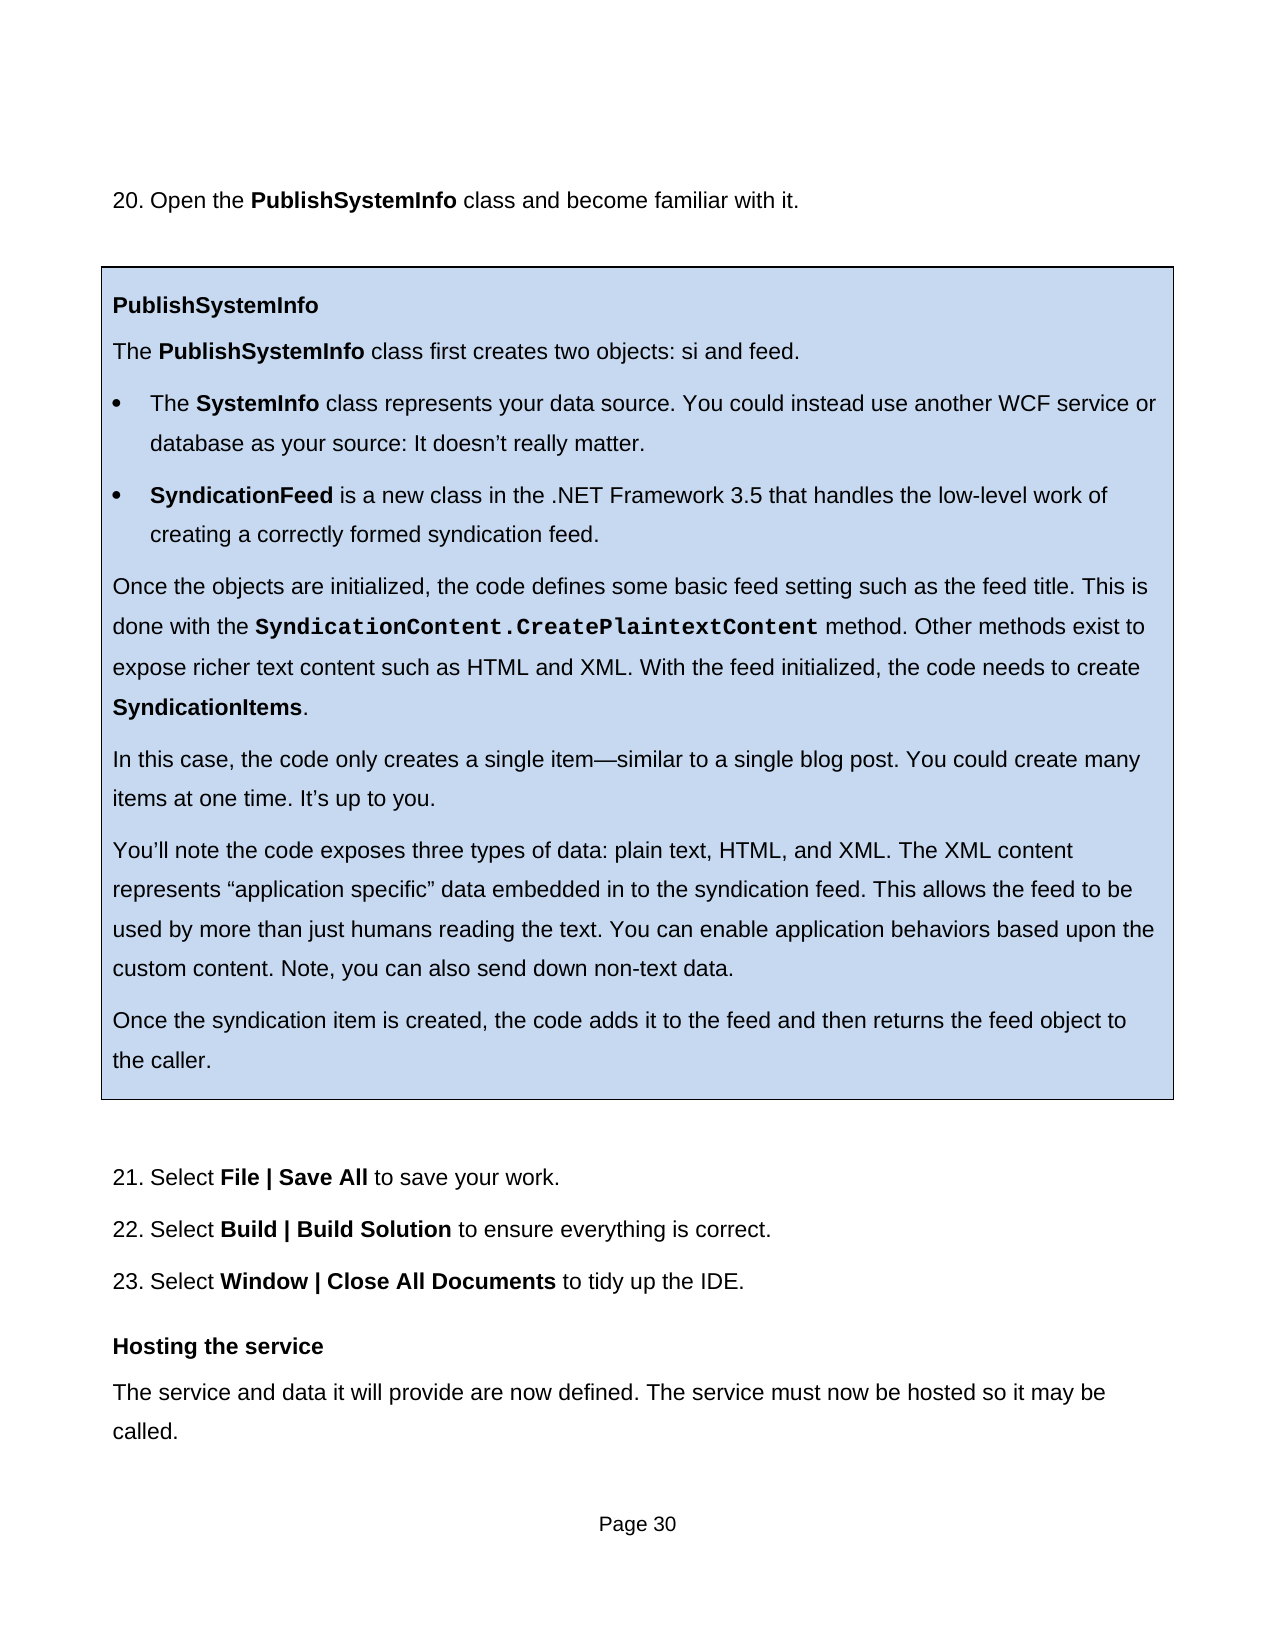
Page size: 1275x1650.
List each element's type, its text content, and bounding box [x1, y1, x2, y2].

text The service and data it will provide are now defined. The service must now be hosted so it may be called. [112, 1378, 1162, 1444]
list Select Window | Close All Documents to tidy up the IDE. [112, 1268, 1162, 1295]
table_header PublishSystemInfo The PublishSystemInfo class first creates two objects: si and feed. The SystemInfo class represents your data source. You could instead use another WCF service or database as your source: It doesn’t really matter. SyndicationFeed is a new class in the .NET Framework 3.5 that handles the low-level work of creating a correctly formed syndication feed. Once the objects are initialized, the code defines some basic feed setting such as the feed title. This is done with the SyndicationContent.CreatePlaintextContent method. Other methods exist to expose richer text content such as HTML and XML. With the feed initialized, the code needs to create SyndicationItems. In this case, the code only creates a single item—similar to a single blog post. You could create many items at one time. It’s up to you. You’ll note the code exposes three types of data: plain text, HTML, and XML. The XML content represents “application specific” data embedded in to the syndication feed. This allows the feed to be used by more than just humans reading the text. You can enable application behaviors based upon the custom content. Note, you can also send down non-text data. Once the syndication item is created, the code adds it to the feed and then returns the feed object to the caller. [102, 268, 1173, 1099]
subtitle Hosting the service [112, 1333, 1162, 1359]
list Select File | Save All to save your work. [112, 1164, 1162, 1191]
list Open the PublishSystemInfo class and become familiar with it. [112, 187, 1162, 214]
list Select Build | Build Solution to ensure everything is correct. [112, 1216, 1162, 1243]
